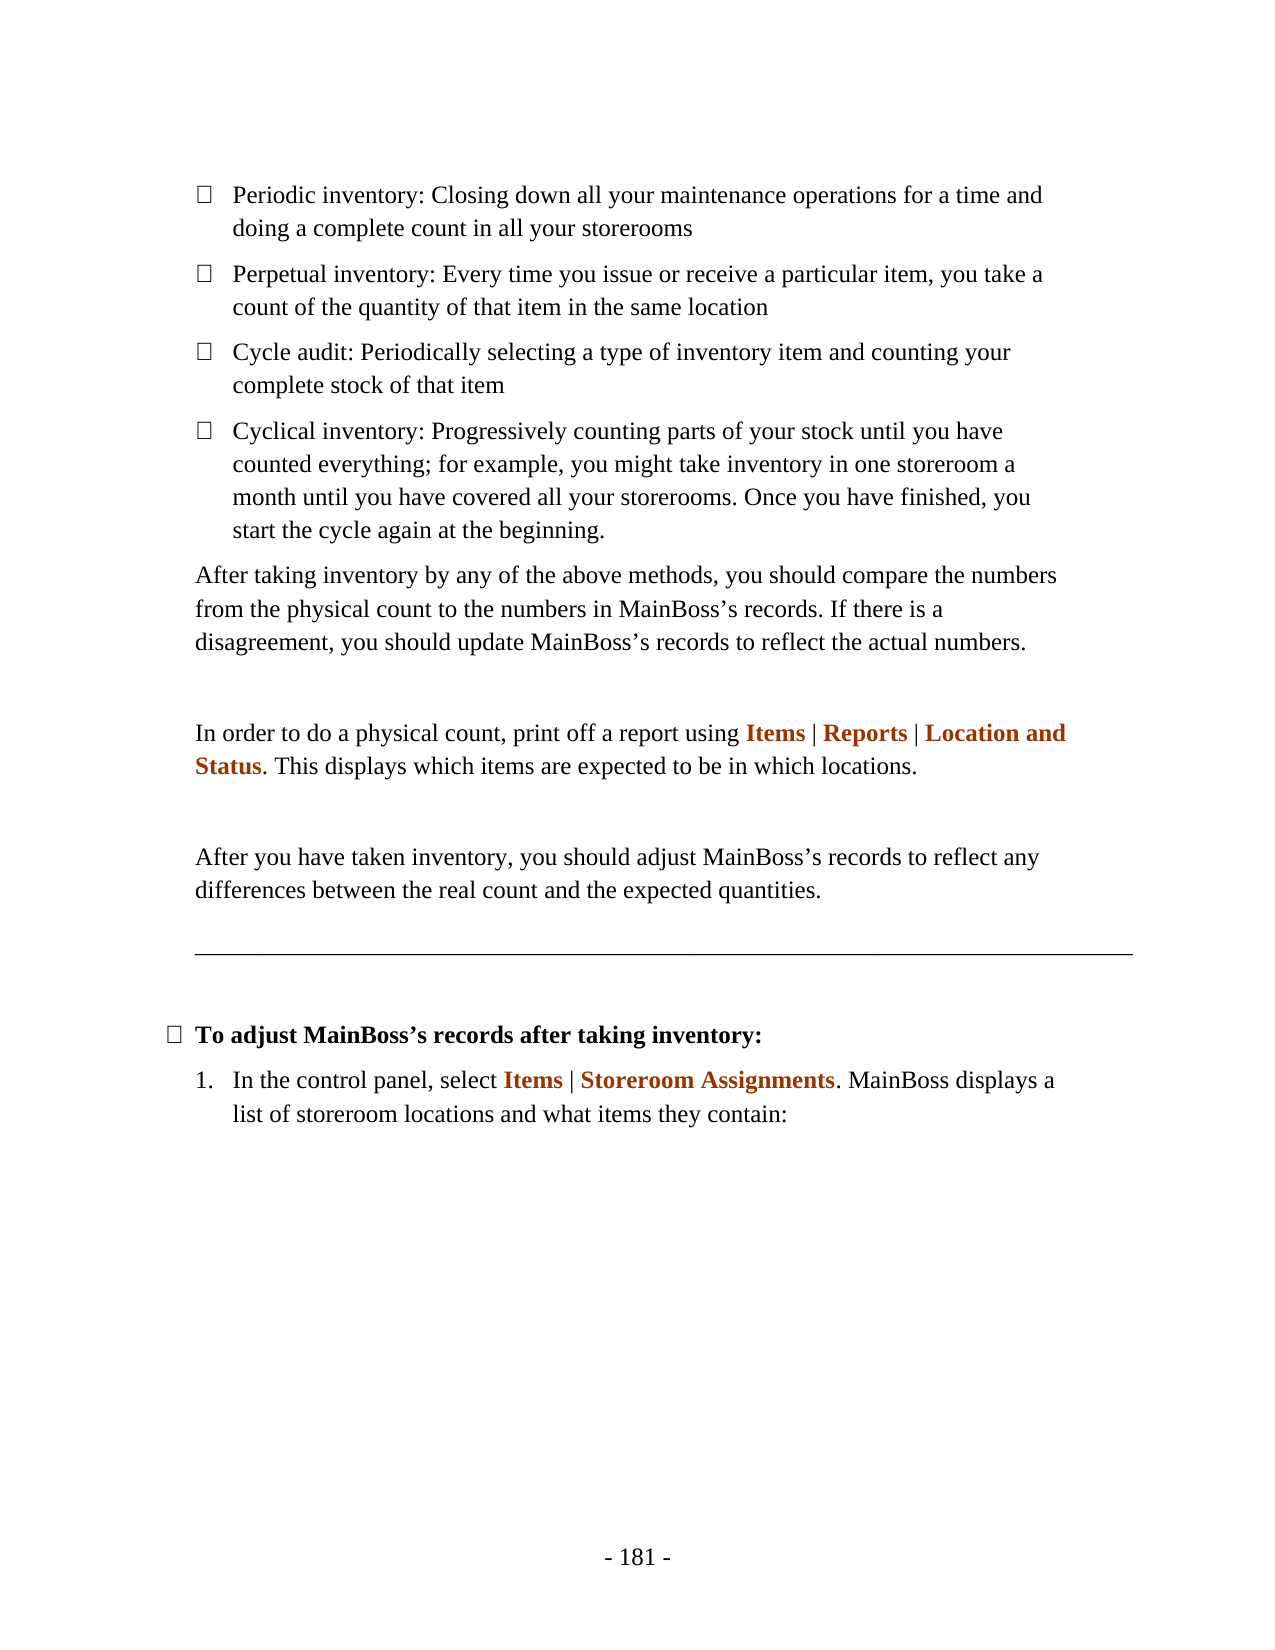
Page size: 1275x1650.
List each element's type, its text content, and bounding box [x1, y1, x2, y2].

list Perpetual inventory: Every time you issue or receive a particular item, you take a count of the quantity of that item in the same location [195, 259, 1080, 321]
list Cycle audit: Periodically selecting a type of inventory item and counting your complete stock of that item [195, 337, 1080, 399]
list Periodic inventory: Closing down all your maintenance operations for a time and doing a complete count in all your storerooms [195, 180, 1080, 242]
text After taking inventory by any of the above methods, you should compare the numbers from the physical count to the numbers in MainBoss’s records. If there is a disagreement, you should update MainBoss’s records to reflect the actual numbers. [195, 561, 1080, 655]
list Cyclical inventory: Progressively counting parts of your stock until you have counted everything; for example, you might take inventory in one storeroom a month until you have covered all your storerooms. Once you have finished, you start the cycle again at the beginning. [195, 416, 1080, 544]
list To adjust MainBoss’s records after taking inventory: [165, 1020, 1080, 1049]
text In order to do a physical count, print off a report using Items | Reports | Location and Status. This displays which items are expected to be in which locations. [195, 718, 1080, 779]
text After you have taken inventory, you should adjust MainBoss’s records to reflect any differences between the real count and the expected quantities. [195, 842, 1080, 904]
list In the control panel, select Items | Storeroom Assignments. MainBoss displays a list of storeroom locations and what items they contain: [195, 1066, 1080, 1127]
